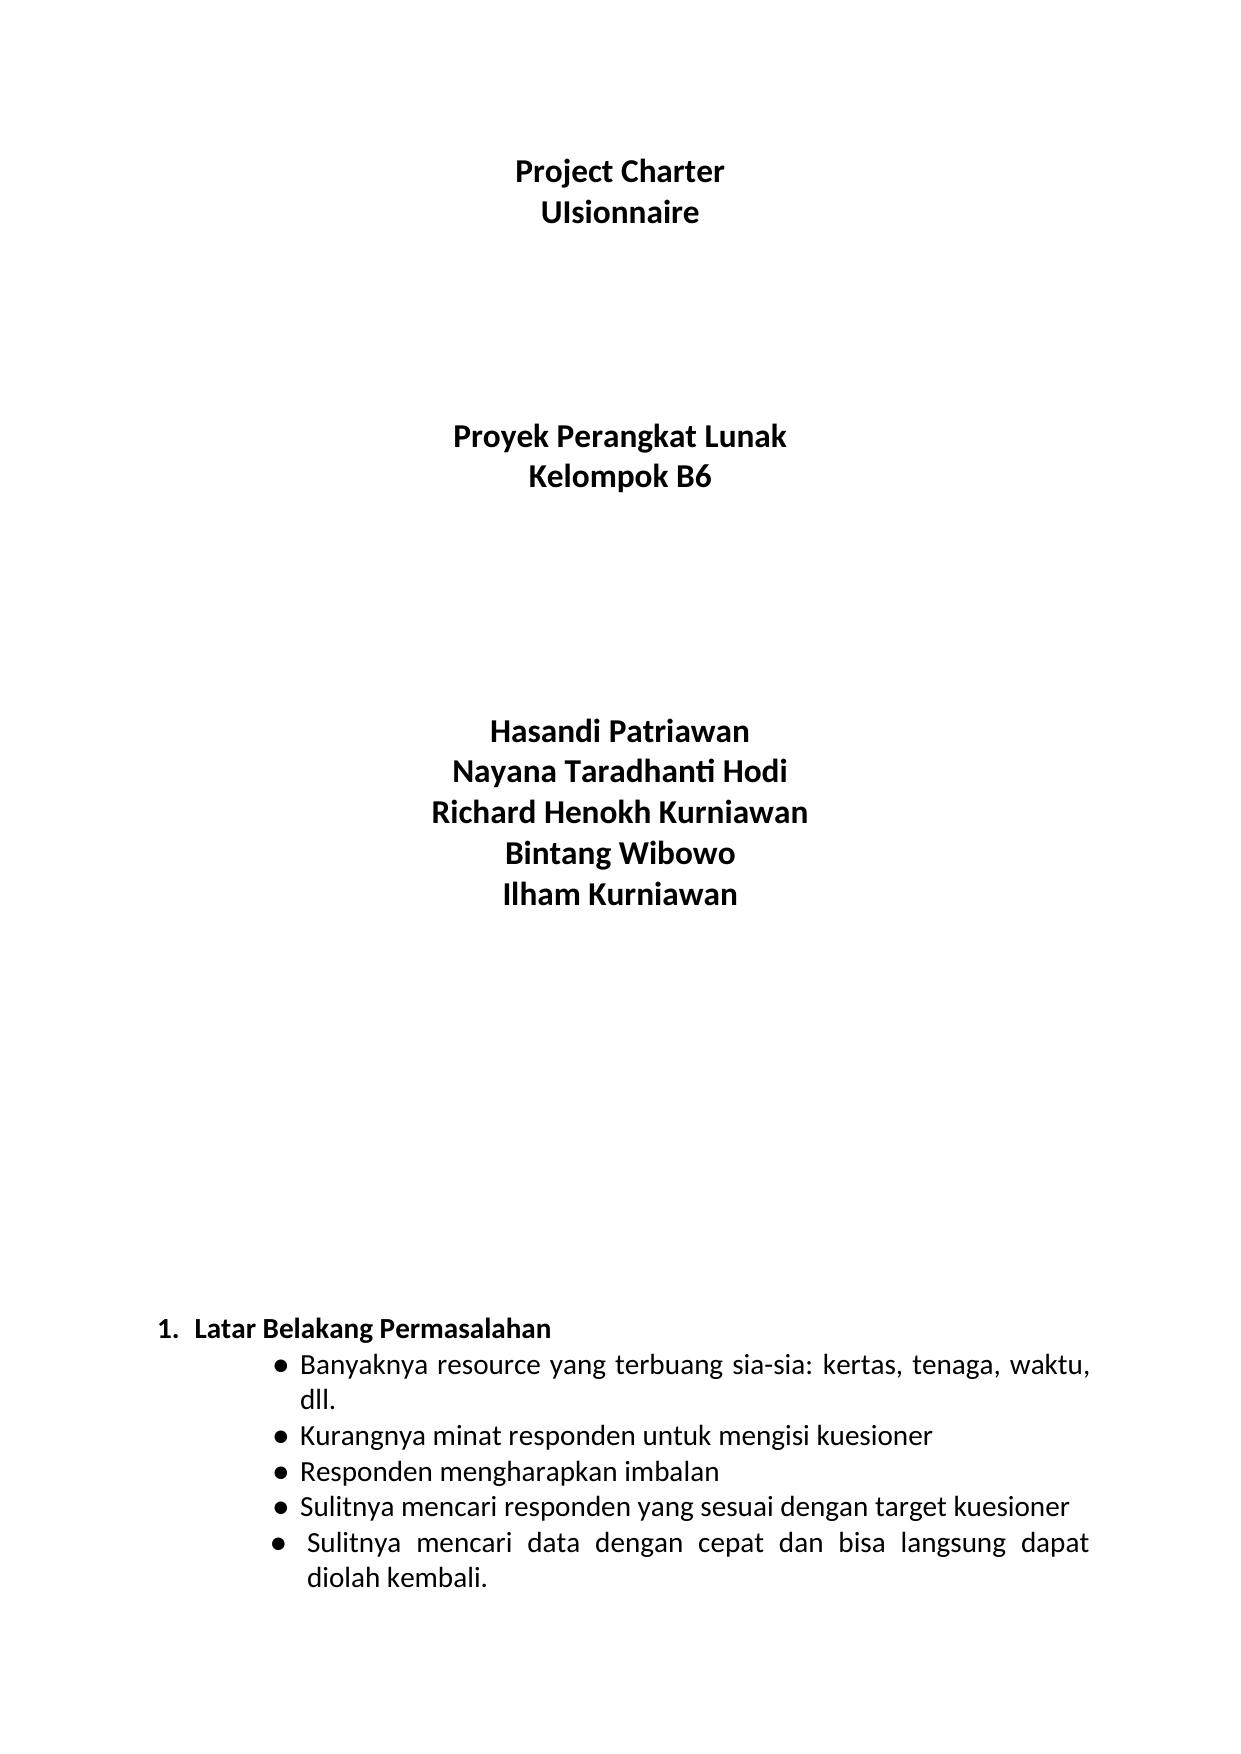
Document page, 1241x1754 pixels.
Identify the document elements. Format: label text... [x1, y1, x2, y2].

list Kurangnya minat responden untuk mengisi kuesioner [272, 1417, 1090, 1453]
text Nayana Taradhanti Hodi [150, 750, 1090, 791]
list Latar Belakang Permasalahan [157, 1310, 1090, 1346]
text Ilham Kurniawan [150, 873, 1090, 913]
text UIsionnaire [150, 191, 1090, 231]
list Responden mengharapkan imbalan [272, 1453, 1090, 1488]
text Proyek Perangkat Lunak [150, 414, 1090, 455]
text Project Charter [150, 150, 1090, 191]
list Sulitnya mencari responden yang sesuai dengan target kuesioner [272, 1488, 1090, 1524]
text Bintang Wibowo [150, 832, 1090, 873]
text Hasandi Patriawan [150, 710, 1090, 750]
list Sulitnya mencari data dengan cepat dan bisa langsung dapat diolah kembali. [269, 1524, 1090, 1595]
text Richard Henokh Kurniawan [150, 791, 1090, 832]
list Banyaknya resource yang terbuang sia-sia: kertas, tenaga, waktu, dll. [272, 1346, 1090, 1417]
text Kelompok B6 [150, 455, 1090, 496]
